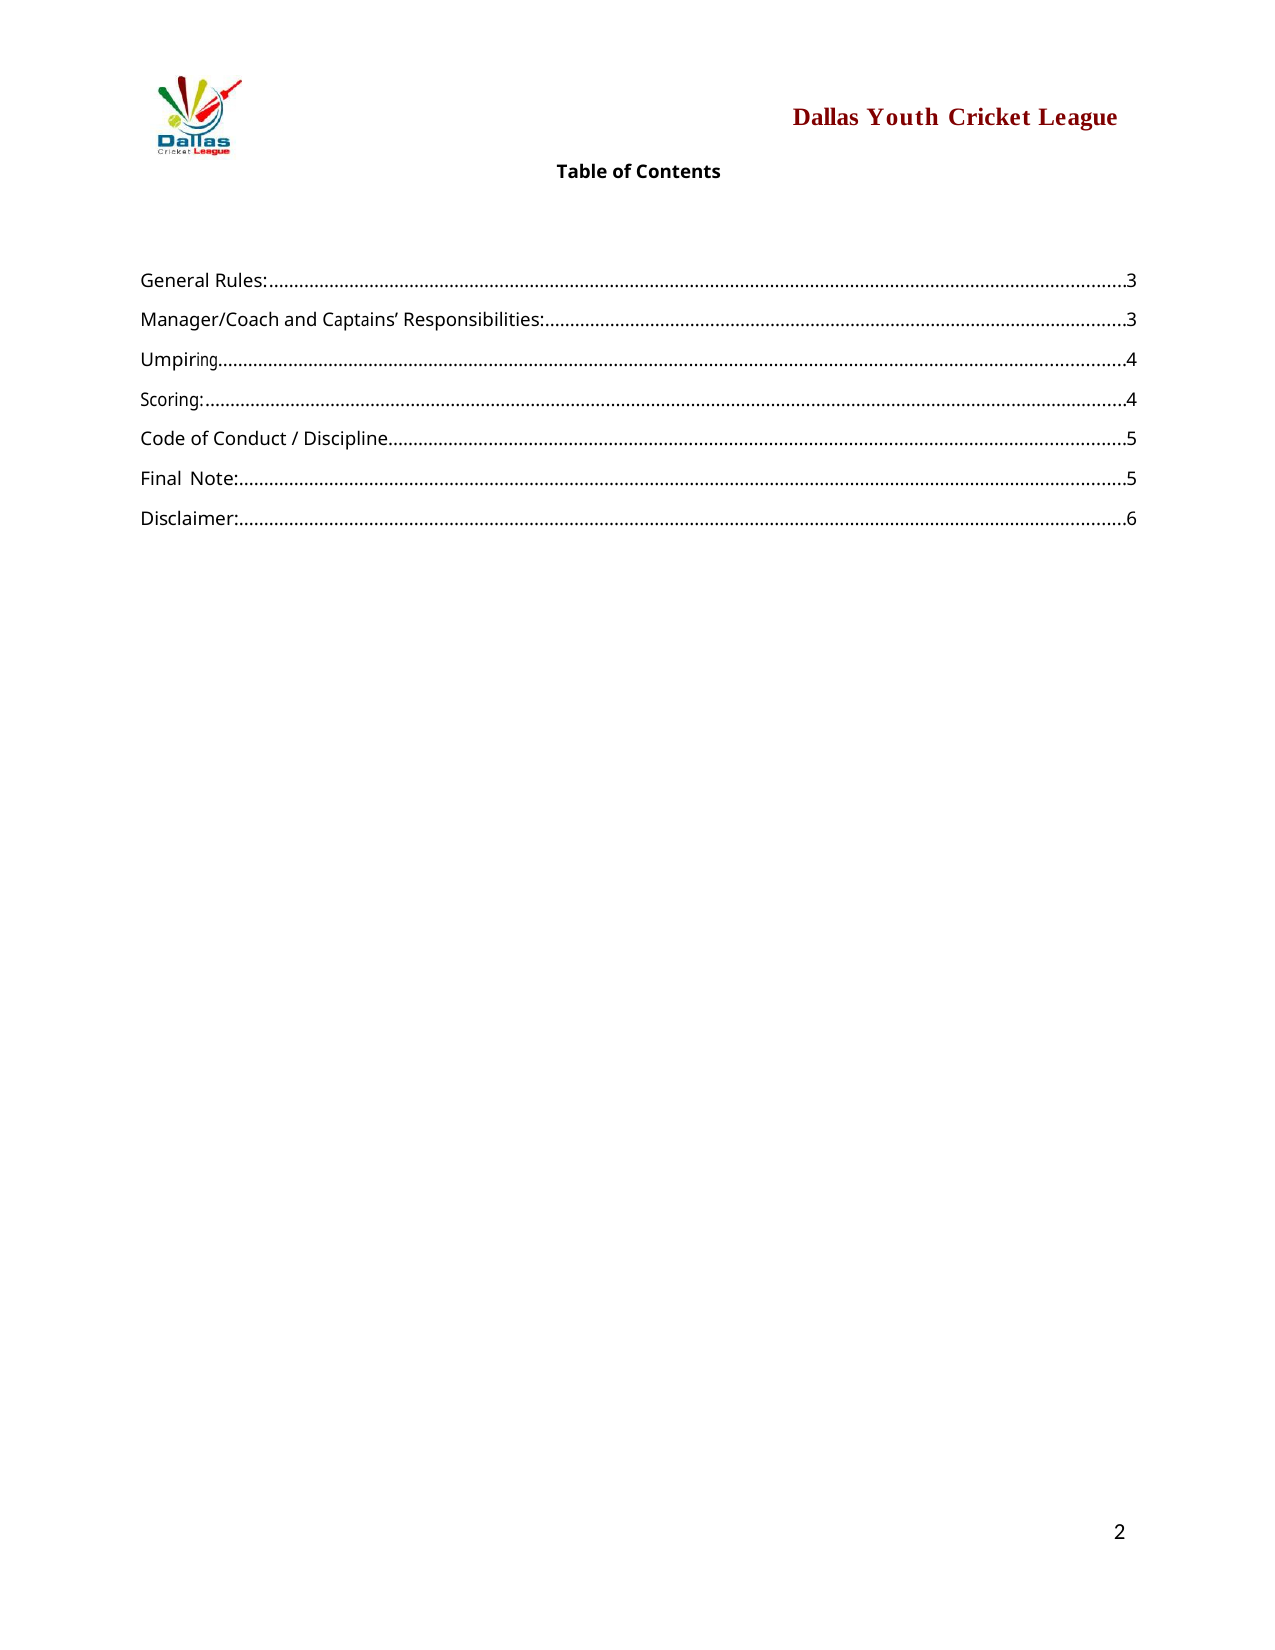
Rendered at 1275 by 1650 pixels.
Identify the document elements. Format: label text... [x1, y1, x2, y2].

text Table of Contents [139, 158, 1137, 184]
picture [150, 75, 243, 158]
